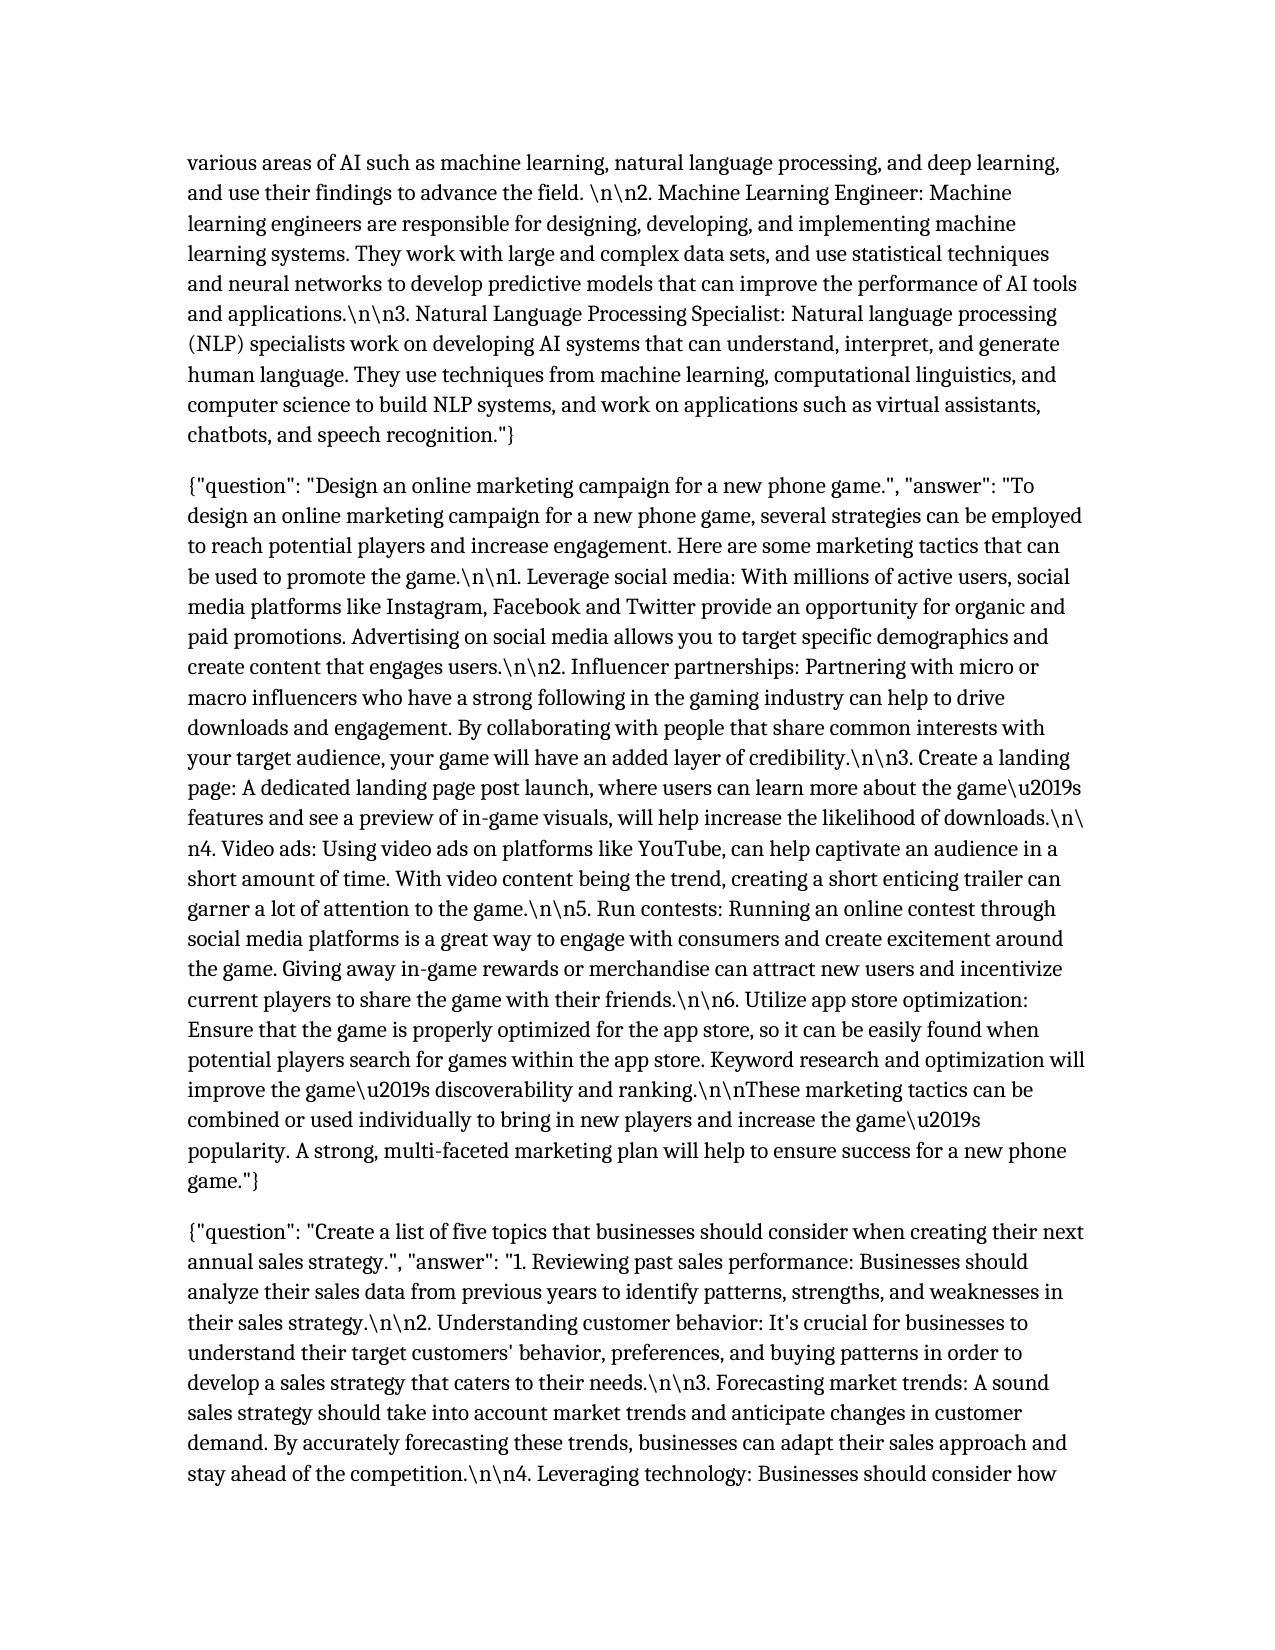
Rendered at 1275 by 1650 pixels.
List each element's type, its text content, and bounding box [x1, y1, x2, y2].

text {"question": "Design an online marketing campaign for a new phone game.", "answer": "To design an online marketing campaign for a new phone game, several strategies can be employed to reach potential players and increase engagement. Here are some marketing tactics that can be used to promote the game.\n\n1. Leverage social media: With millions of active users, social media platforms like Instagram, Facebook and Twitter provide an opportunity for organic and paid promotions. Advertising on social media allows you to target specific demographics and create content that engages users.\n\n2. Influencer partnerships: Partnering with micro or macro influencers who have a strong following in the gaming industry can help to drive downloads and engagement. By collaborating with people that share common interests with your target audience, your game will have an added layer of credibility.\n\n3. Create a landing page: A dedicated landing page post launch, where users can learn more about the game\u2019s features and see a preview of in-game visuals, will help increase the likelihood of downloads.\n\n4. Video ads: Using video ads on platforms like YouTube, can help captivate an audience in a short amount of time. With video content being the trend, creating a short enticing trailer can garner a lot of attention to the game.\n\n5. Run contests: Running an online contest through social media platforms is a great way to engage with consumers and create excitement around the game. Giving away in-game rewards or merchandise can attract new users and incentivize current players to share the game with their friends.\n\n6. Utilize app store optimization: Ensure that the game is properly optimized for the app store, so it can be easily found when potential players search for games within the app store. Keyword research and optimization will improve the game\u2019s discoverability and ranking.\n\nThese marketing tactics can be combined or used individually to bring in new players and increase the game\u2019s popularity. A strong, multi-faceted marketing plan will help to ensure success for a new phone game."} [187, 473, 1087, 1194]
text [187, 150, 1087, 448]
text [187, 1219, 1087, 1487]
